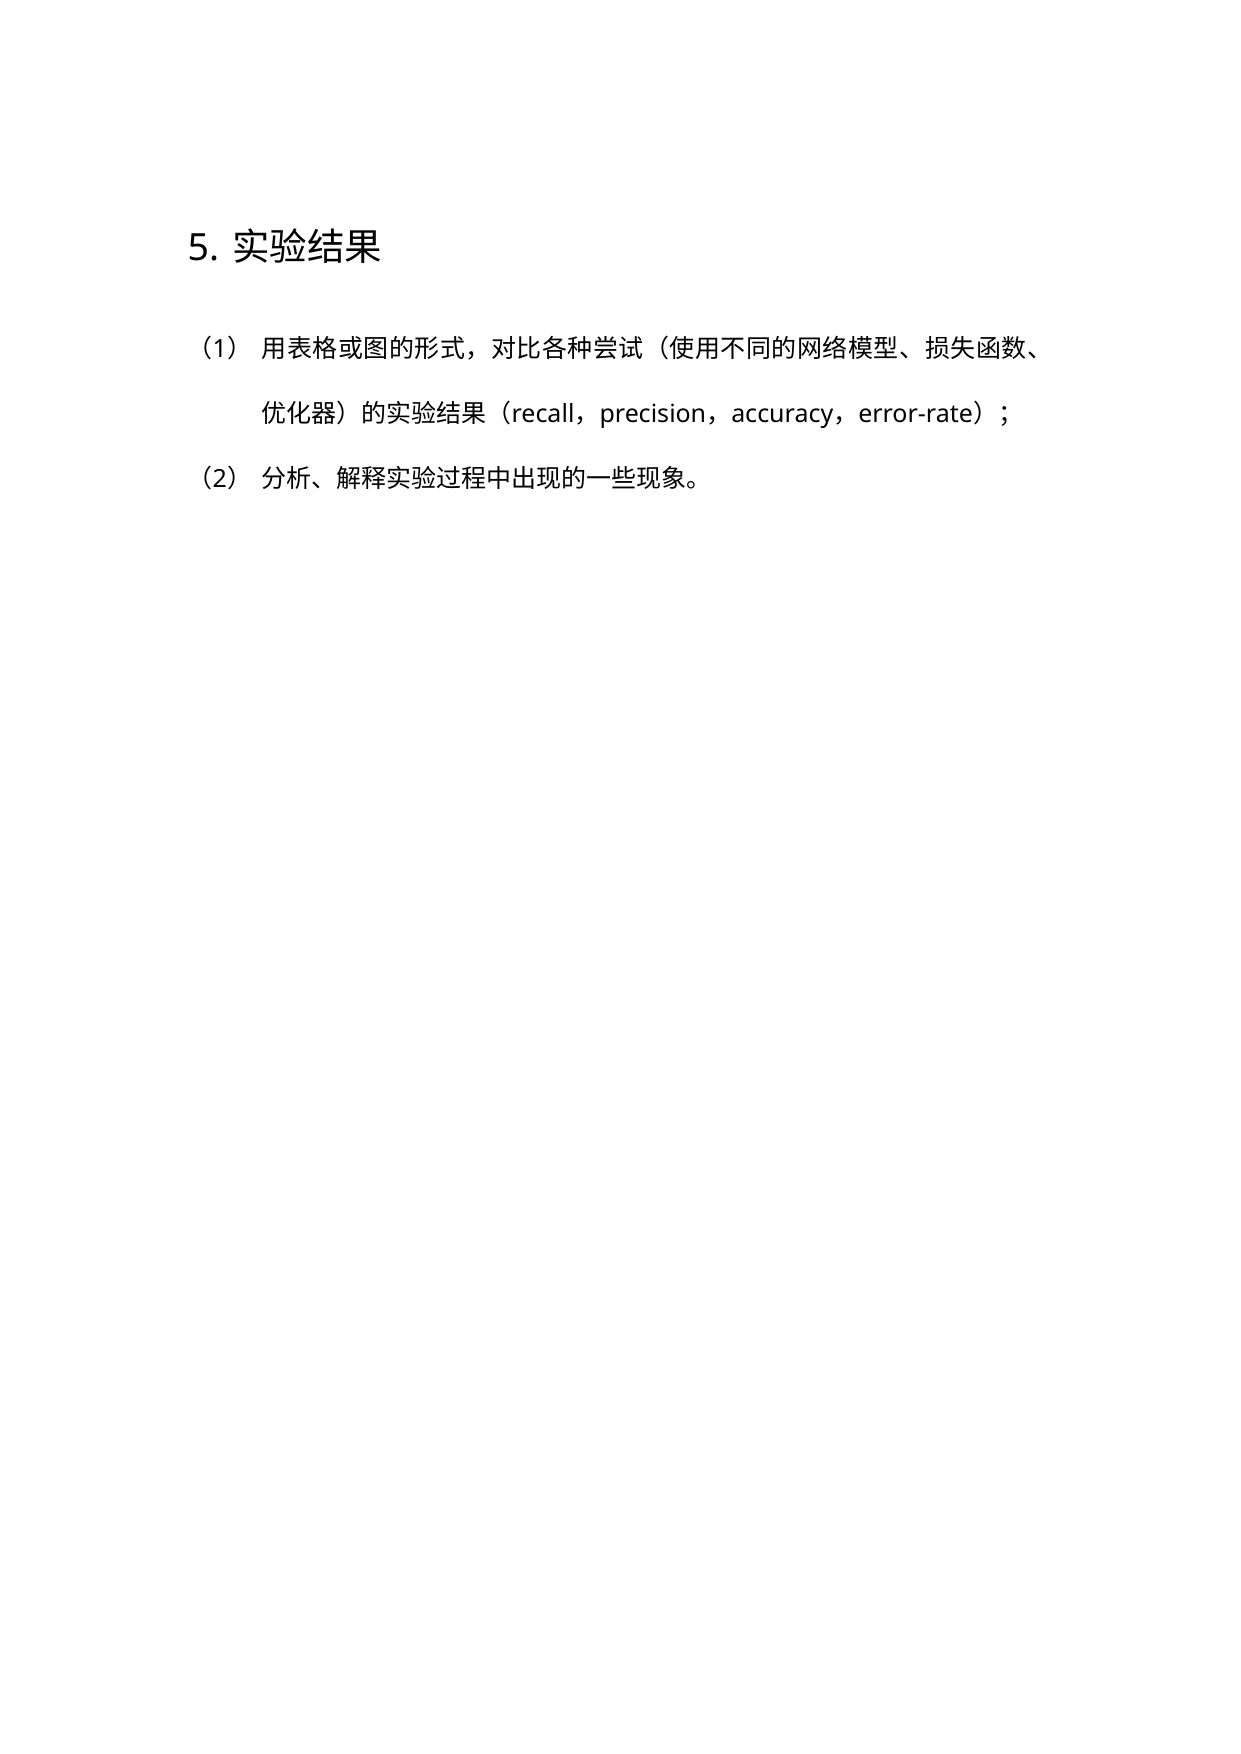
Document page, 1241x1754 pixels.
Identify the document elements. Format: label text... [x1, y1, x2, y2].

text 实验结果 [187, 212, 1053, 277]
list 分析、解释实验过程中出现的一些现象。 [187, 444, 1053, 509]
list 用表格或图的形式，对比各种尝试（使用不同的网络模型、损失函数、优化器）的实验结果（recall，precision，accuracy，error-rate）； [187, 314, 1053, 444]
